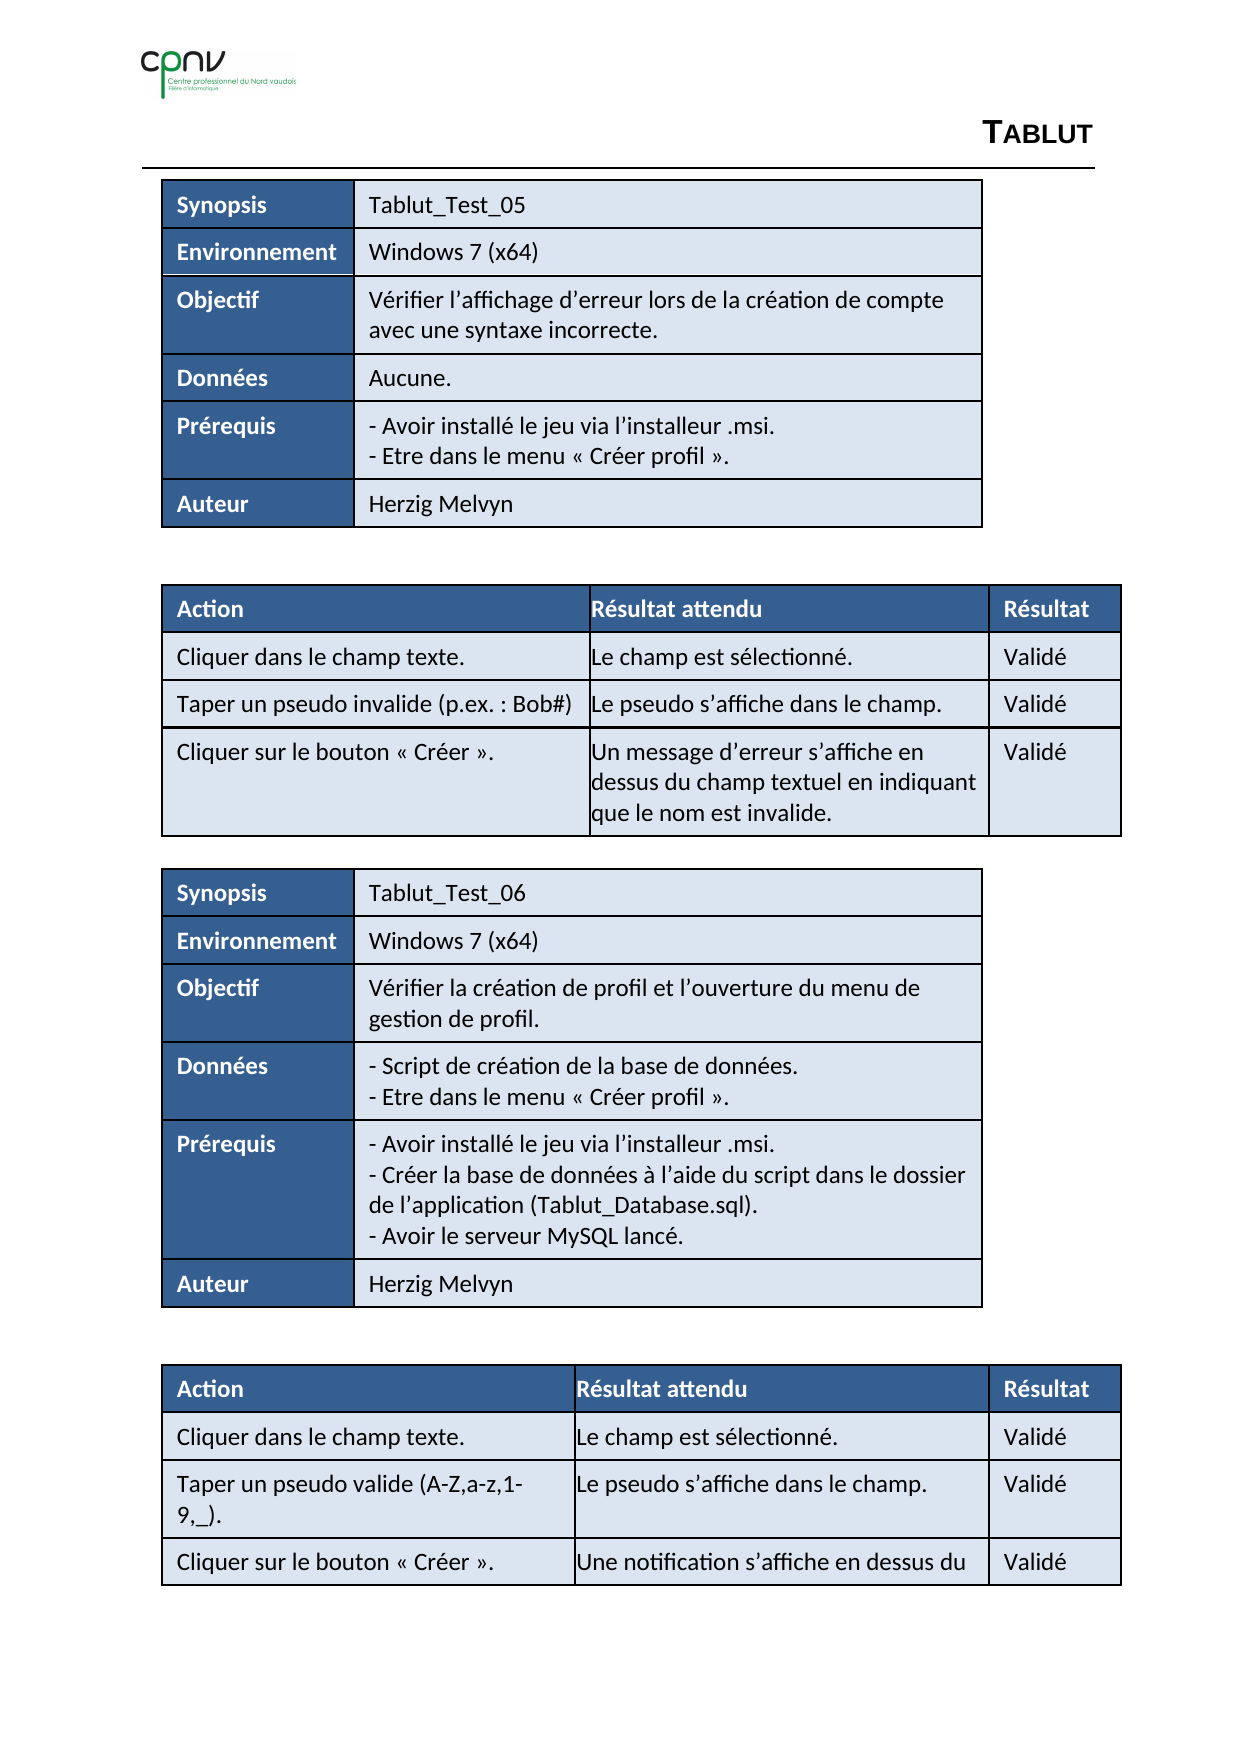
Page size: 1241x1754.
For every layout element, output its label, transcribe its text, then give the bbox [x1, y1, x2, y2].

table_cell Taper un pseudo invalide (p.ex. : Bob#) [163, 681, 589, 726]
table_cell - Avoir installé le jeu via l’installeur .msi. - Créer la base de données à l’aide du script dans le dossier de l’application (Tablut_Database.sql). - Avoir le serveur MySQL lancé. [355, 1121, 981, 1258]
table_header Tablut_Test_06 [355, 870, 981, 915]
table_header Action [163, 1366, 574, 1411]
table_header Synopsis [163, 870, 353, 915]
table_cell Validé [990, 633, 1120, 679]
table_cell Validé [990, 1539, 1120, 1584]
table_cell Aucune. [355, 355, 981, 400]
table_header Résultat attendu [591, 586, 988, 631]
table_header Synopsis [163, 181, 353, 227]
table_cell Une notification s’affiche en dessus du champ textuel en indiquant que le profil a été créé, le champ est vide. [576, 1539, 988, 1584]
table_cell Auteur [163, 480, 353, 526]
table_cell Validé [990, 729, 1120, 835]
table_header Résultat [990, 1366, 1120, 1411]
table_cell Cliquer dans le champ texte. [163, 633, 589, 679]
table_cell Environnement [163, 917, 353, 963]
table_header Tablut_Test_05 [355, 181, 981, 227]
table_cell Données [163, 355, 353, 400]
table_header Résultat [990, 586, 1120, 631]
table_cell - Avoir installé le jeu via l’installeur .msi. - Etre dans le menu « Créer profil ». [355, 402, 981, 478]
table_cell Objectif [163, 277, 353, 353]
table_cell Environnement [163, 229, 353, 274]
table_cell Cliquer sur le bouton « Créer ». [163, 1539, 574, 1584]
table_cell Vérifier la création de profil et l’ouverture du menu de gestion de profil. [355, 965, 981, 1041]
table_header Action [163, 586, 589, 631]
table_cell Validé [990, 681, 1120, 726]
picture [141, 51, 296, 99]
table_cell Le pseudo s’affiche dans le champ. [576, 1461, 988, 1537]
table_cell Cliquer dans le champ texte. [163, 1413, 574, 1459]
table_cell Vérifier l’affichage d’erreur lors de la création de compte avec une syntaxe incorrecte. [355, 277, 981, 353]
table_header Résultat attendu [576, 1366, 988, 1411]
table_cell Validé [990, 1461, 1120, 1537]
table_cell Le champ est sélectionné. [591, 633, 988, 679]
table_cell Un message d’erreur s’affiche en dessus du champ textuel en indiquant que le nom est invalide. [591, 729, 988, 835]
table_cell Prérequis [163, 1121, 353, 1258]
table_cell Herzig Melvyn [355, 1260, 981, 1306]
table_cell Le pseudo s’affiche dans le champ. [591, 681, 988, 726]
table_cell Cliquer sur le bouton « Créer ». [163, 729, 589, 835]
table_cell Validé [990, 1413, 1120, 1459]
table_cell Le champ est sélectionné. [576, 1413, 988, 1459]
table_cell Objectif [163, 965, 353, 1041]
table_cell Windows 7 (x64) [355, 229, 981, 274]
table_cell Taper un pseudo valide (A-Z,a-z,1-9,_). [163, 1461, 574, 1537]
table_cell Données [163, 1043, 353, 1119]
table_cell - Script de création de la base de données. - Etre dans le menu « Créer profil ». [355, 1043, 981, 1119]
table_cell Auteur [163, 1260, 353, 1306]
table_cell Herzig Melvyn [355, 480, 981, 526]
table_cell Prérequis [163, 402, 353, 478]
table_cell Windows 7 (x64) [355, 917, 981, 963]
